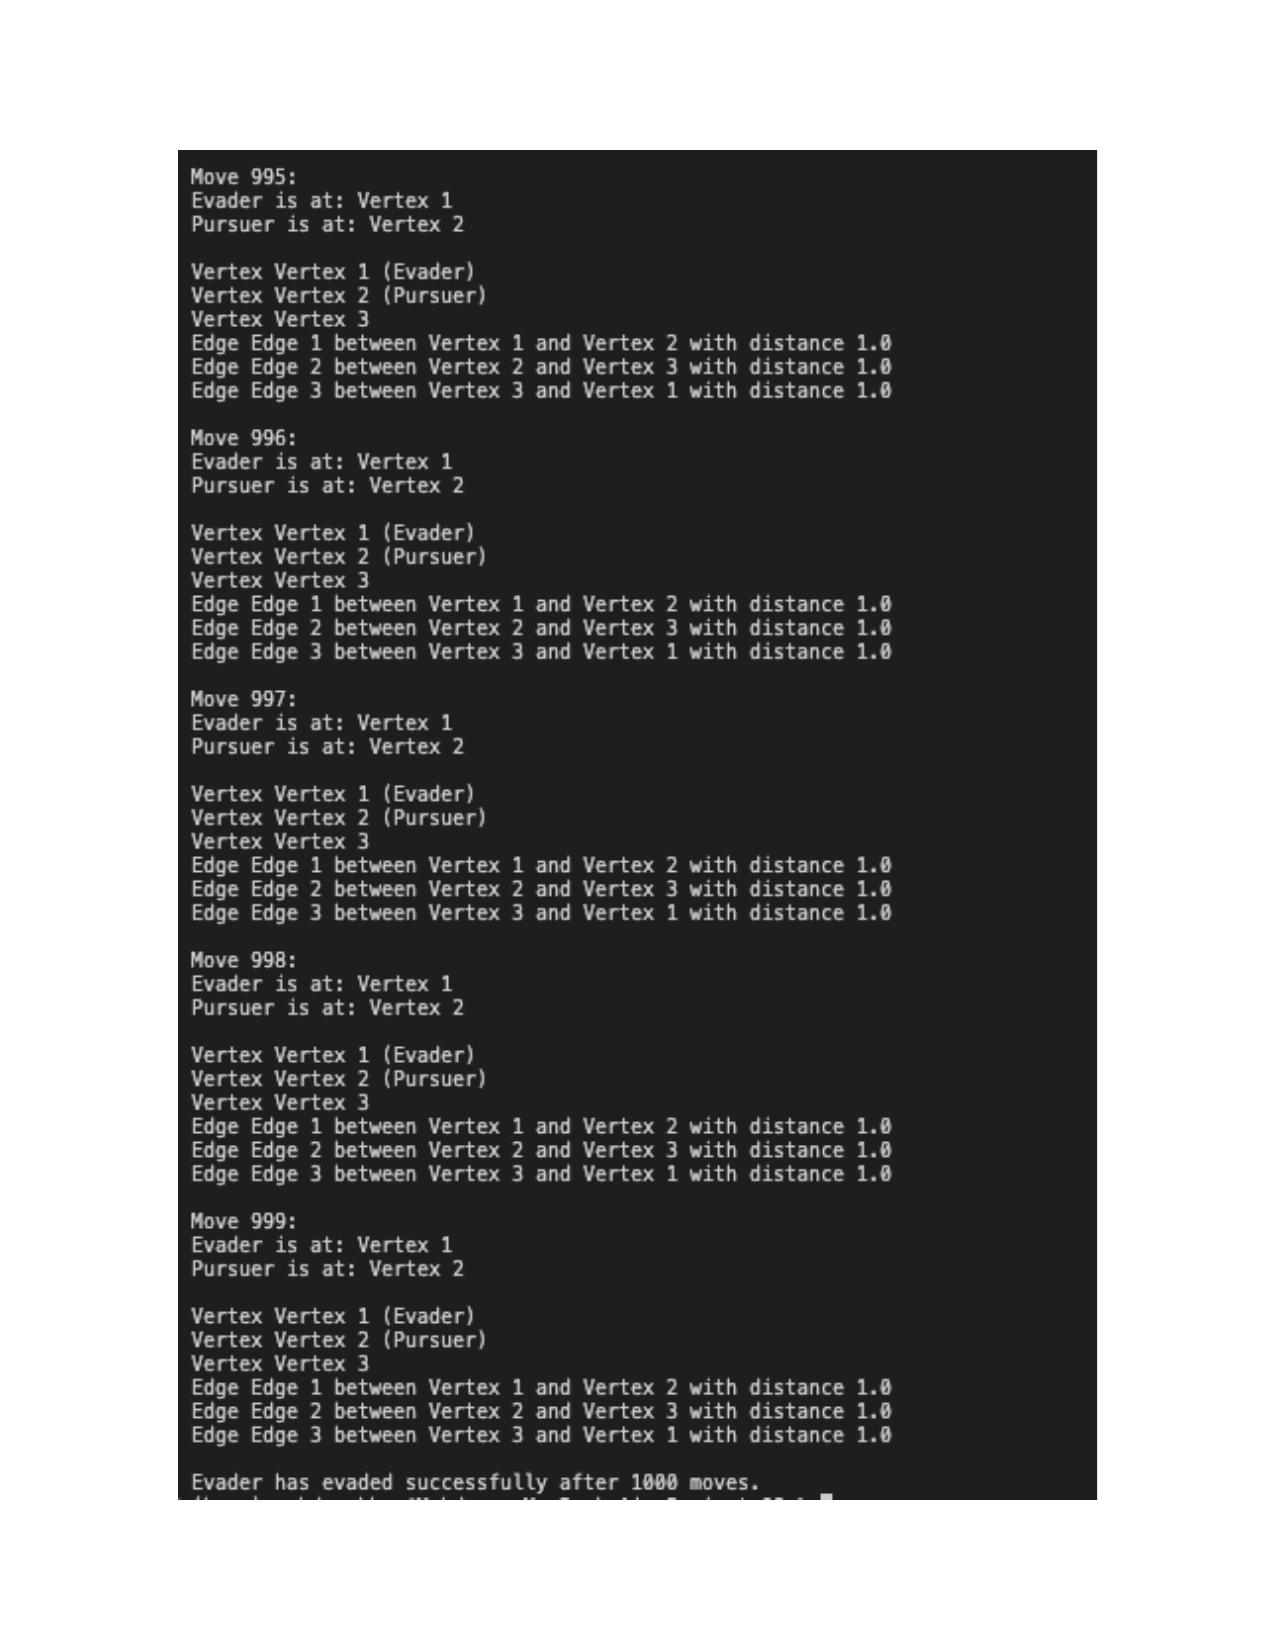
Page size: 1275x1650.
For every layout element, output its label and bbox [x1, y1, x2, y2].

picture [178, 150, 1098, 1500]
